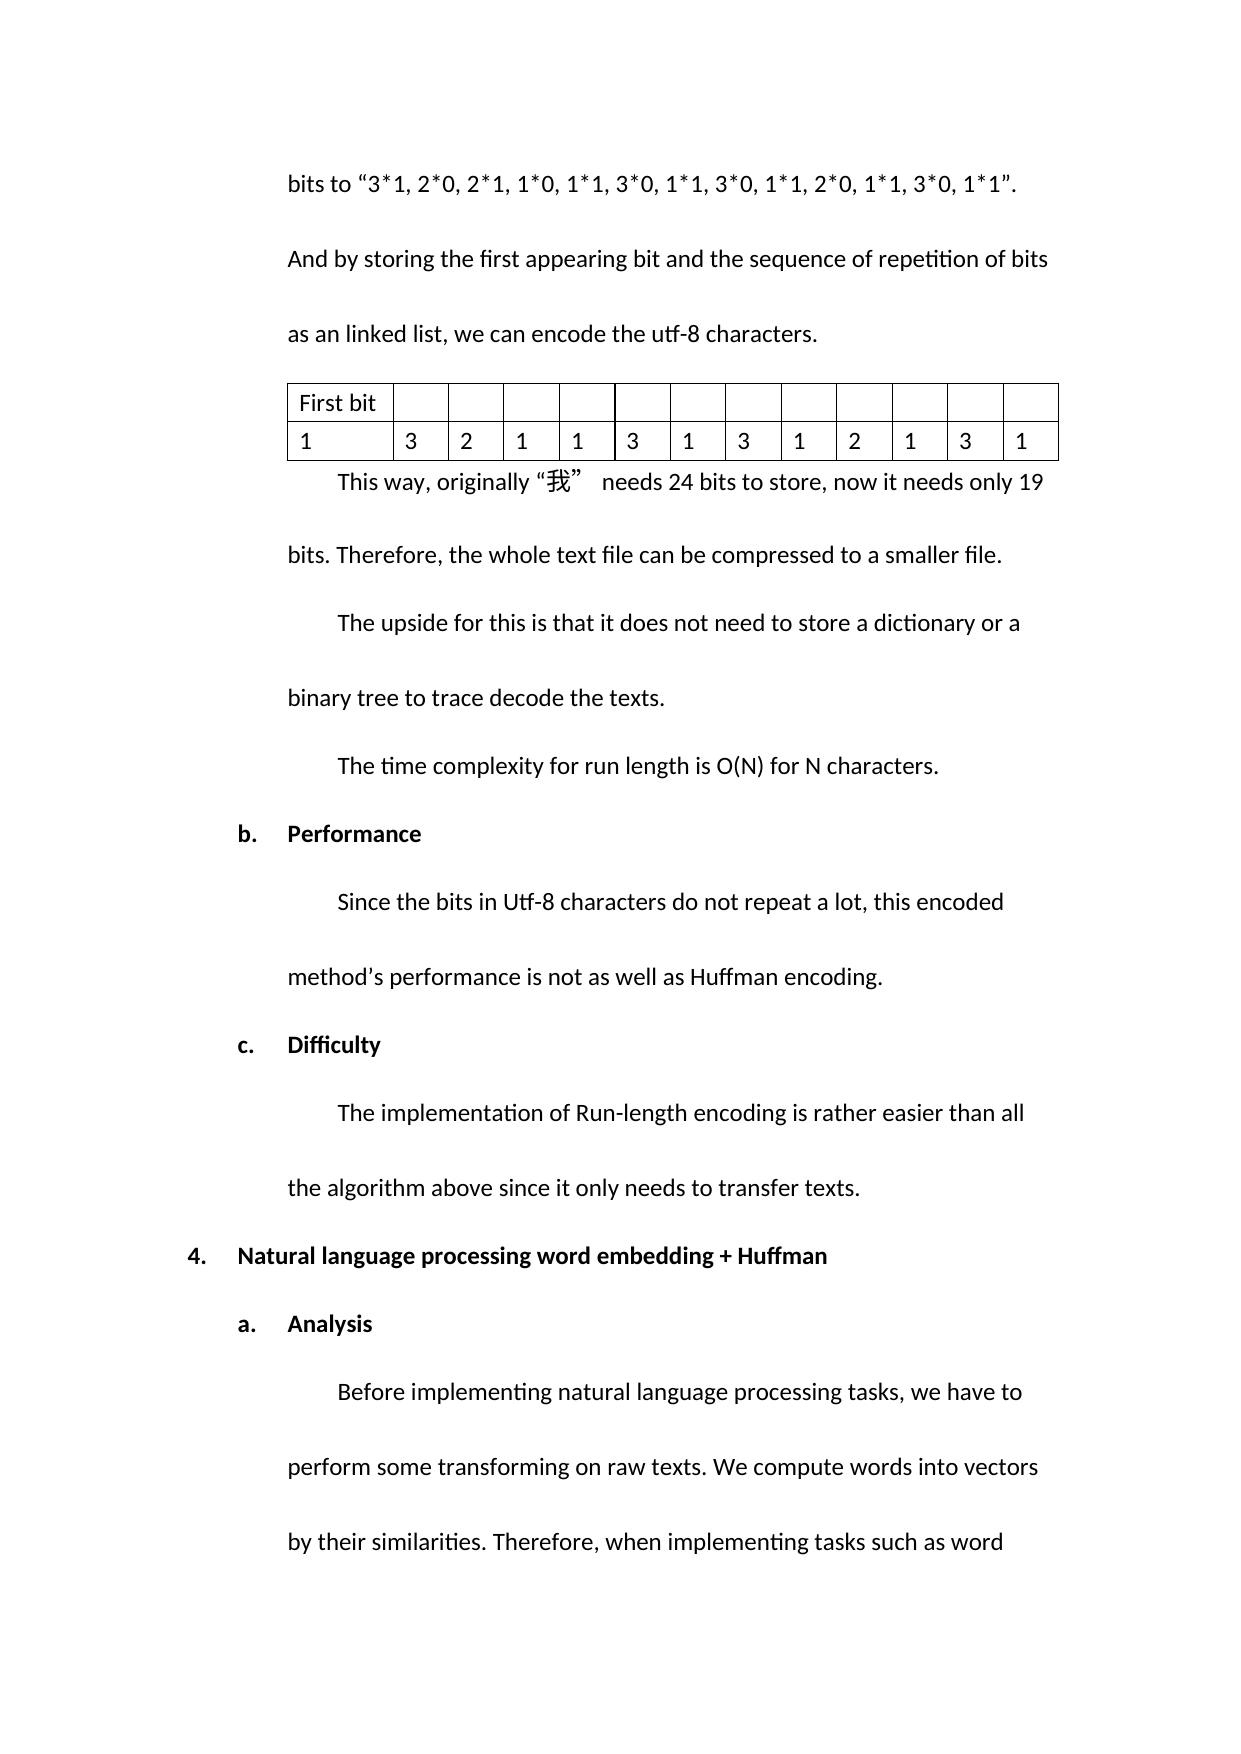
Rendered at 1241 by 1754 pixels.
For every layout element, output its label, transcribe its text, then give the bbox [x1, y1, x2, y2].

table_header [782, 384, 836, 421]
table_cell 3 [394, 422, 448, 459]
table_cell 1 [671, 422, 725, 459]
list This way, originally “我” needs 24 bits to store, now it needs only 19 bits. Therefore, the whole text file can be compressed to a smaller file. [287, 461, 1053, 573]
table_cell 1 [1004, 422, 1058, 459]
table_cell 1 [560, 422, 614, 459]
table_header [504, 384, 559, 421]
table_header [1004, 384, 1058, 421]
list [287, 164, 1053, 352]
list Since the bits in Utf-8 characters do not repeat a lot, this encoded method’s performance is not as well as Huffman encoding. [287, 883, 1053, 995]
list The upside for this is that it does not need to store a dictionary or a binary tree to trace decode the texts. [287, 604, 1053, 716]
table_cell 3 [948, 422, 1003, 459]
table_header [671, 384, 725, 421]
table_cell 1 [288, 422, 393, 459]
table_header [893, 384, 947, 421]
table_cell 1 [504, 422, 559, 459]
list Performance [237, 815, 1053, 852]
table_cell 2 [449, 422, 503, 459]
list Difficulty [237, 1026, 1053, 1063]
table_header [449, 384, 503, 421]
table_cell 3 [726, 422, 781, 459]
table_header [616, 384, 670, 421]
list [287, 1373, 1053, 1560]
list The time complexity for run length is O(N) for N characters. [287, 747, 1053, 784]
table_header [726, 384, 781, 421]
table_cell 2 [837, 422, 892, 459]
list Analysis [237, 1305, 1053, 1342]
list Natural language processing word embedding + Huffman [187, 1237, 1053, 1274]
table_header [394, 384, 448, 421]
table_cell 3 [616, 422, 670, 459]
table_header [837, 384, 892, 421]
table_header First bit [288, 384, 393, 421]
table_header [948, 384, 1003, 421]
table_cell 1 [782, 422, 836, 459]
table_cell 1 [893, 422, 947, 459]
list The implementation of Run-length encoding is rather easier than all the algorithm above since it only needs to transfer texts. [287, 1094, 1053, 1206]
table_header [560, 384, 614, 421]
